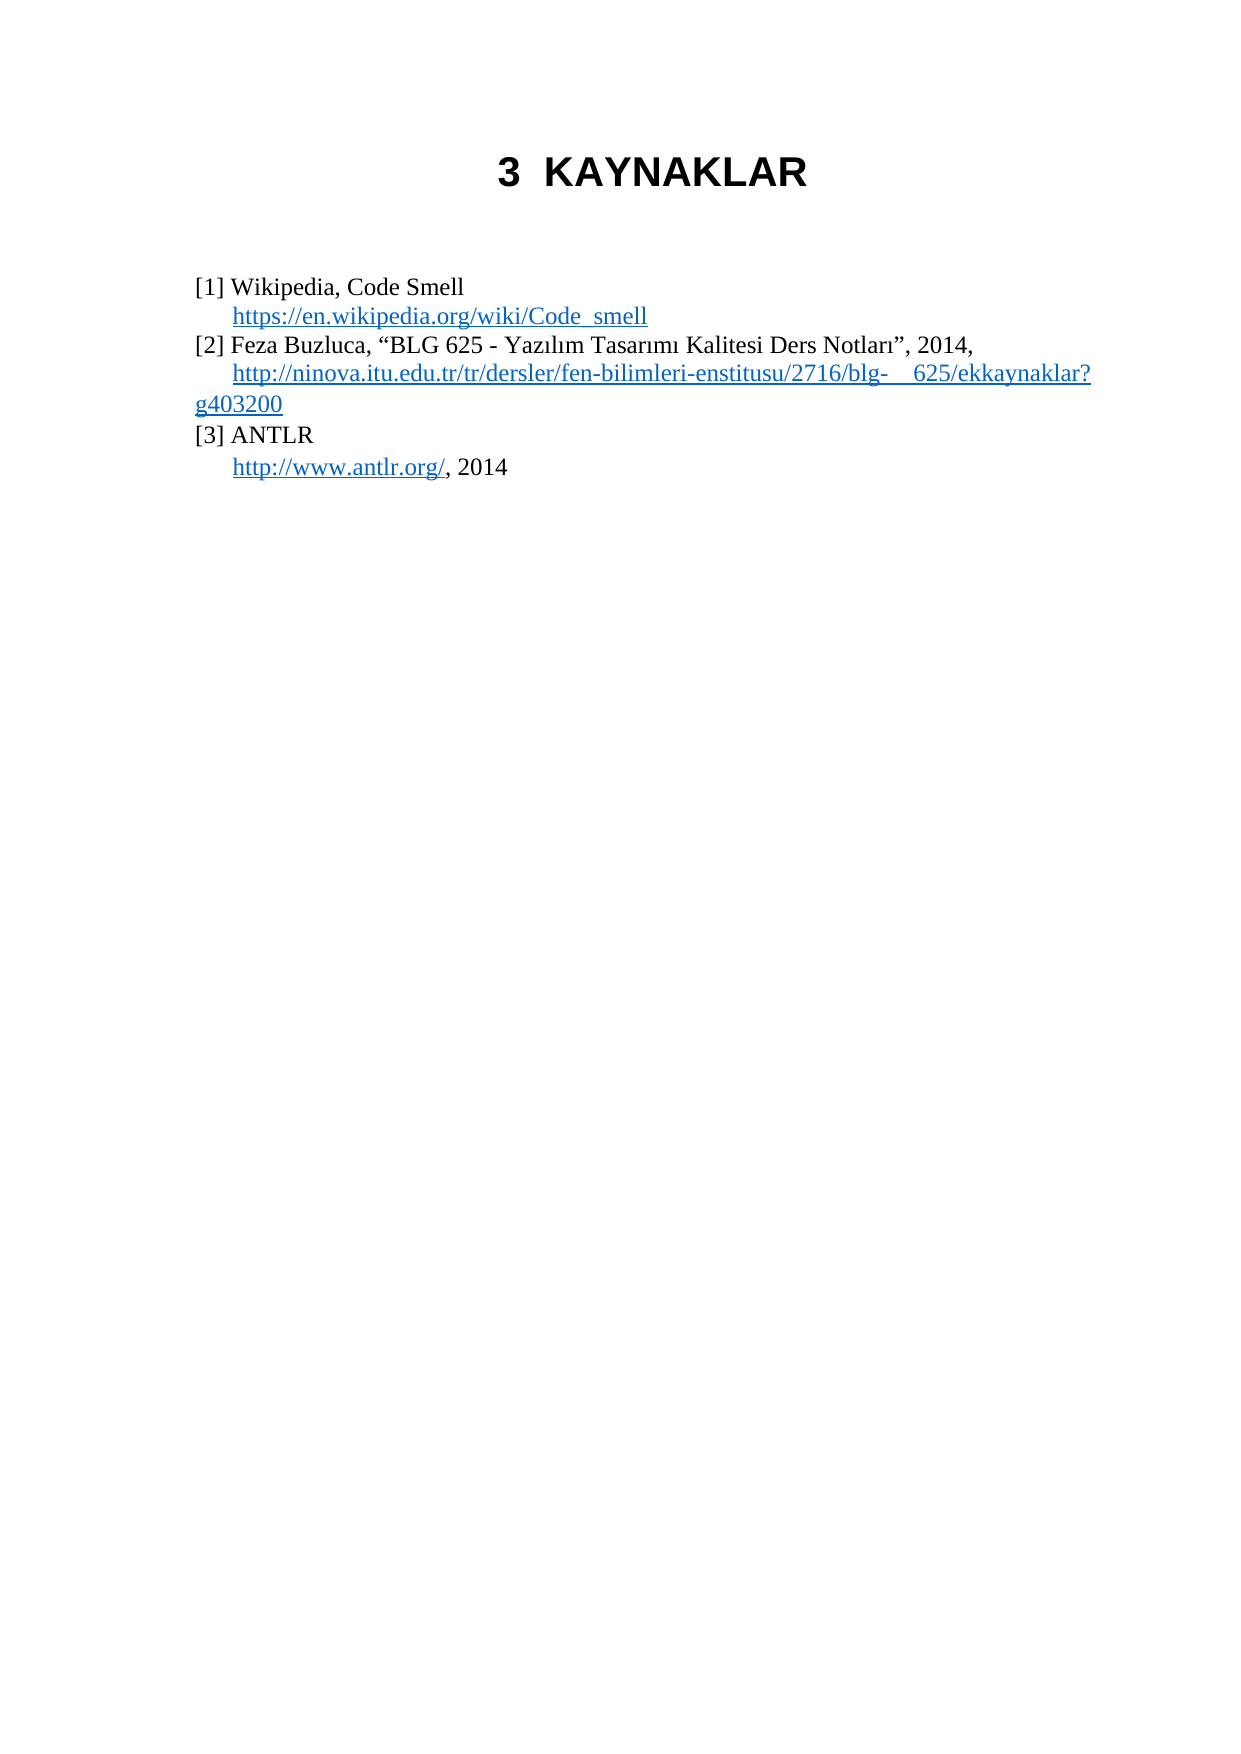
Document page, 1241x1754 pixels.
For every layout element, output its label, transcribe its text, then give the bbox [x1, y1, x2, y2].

text [3] ANTLR [195, 421, 1110, 449]
text http://ninova.itu.edu.tr/tr/dersler/fen-bilimleri-enstitusu/2716/blg- 625/ekkaynaklar?g403200 [195, 358, 1110, 418]
text [1] Wikipedia, Code Smell [195, 272, 1110, 301]
text 3 KAYNAKLAR [195, 148, 1110, 196]
text https://en.wikipedia.org/wiki/Code_smell [195, 301, 1110, 330]
text http://www.antlr.org/, 2014 [195, 452, 1110, 480]
text [2] Feza Buzluca, “BLG 625 - Yazılım Tasarımı Kalitesi Ders Notları”, 2014, [195, 330, 1110, 358]
